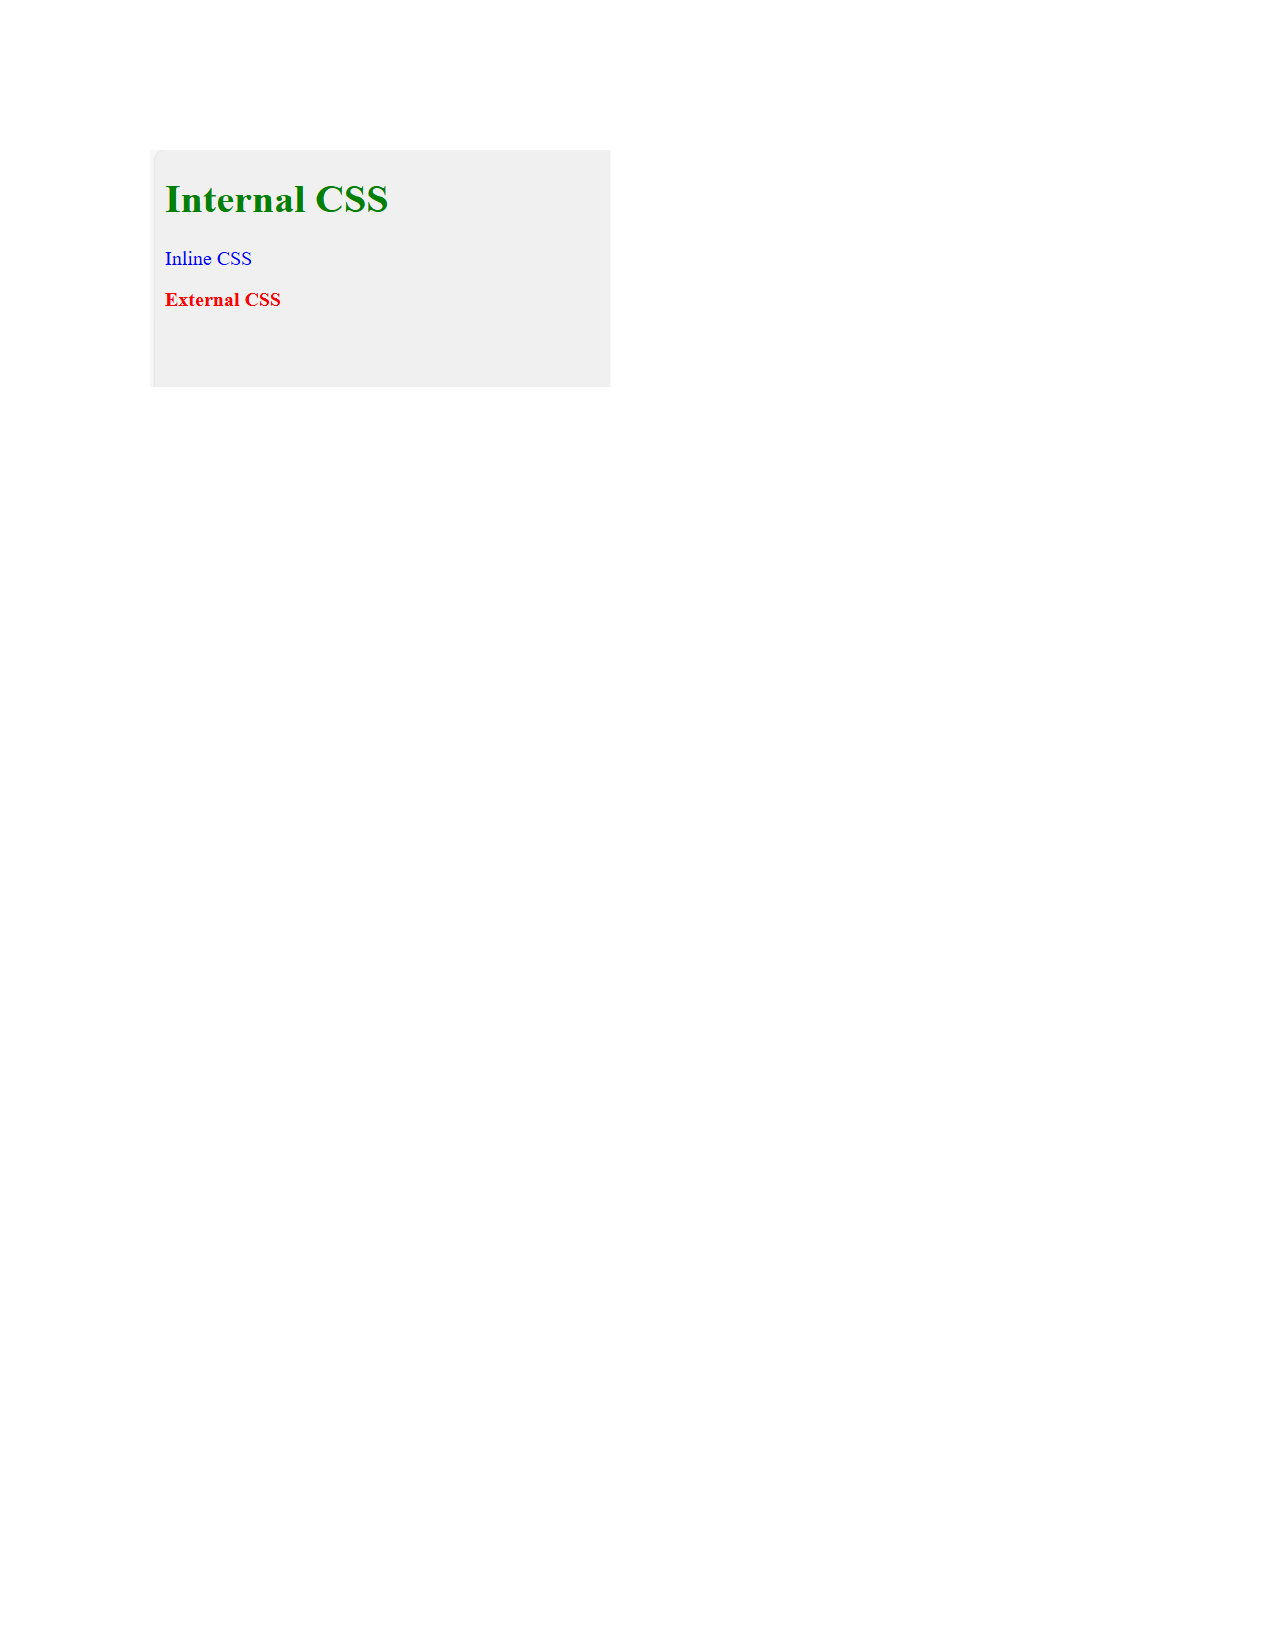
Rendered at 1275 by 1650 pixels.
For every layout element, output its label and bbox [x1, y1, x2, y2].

picture [150, 150, 611, 387]
